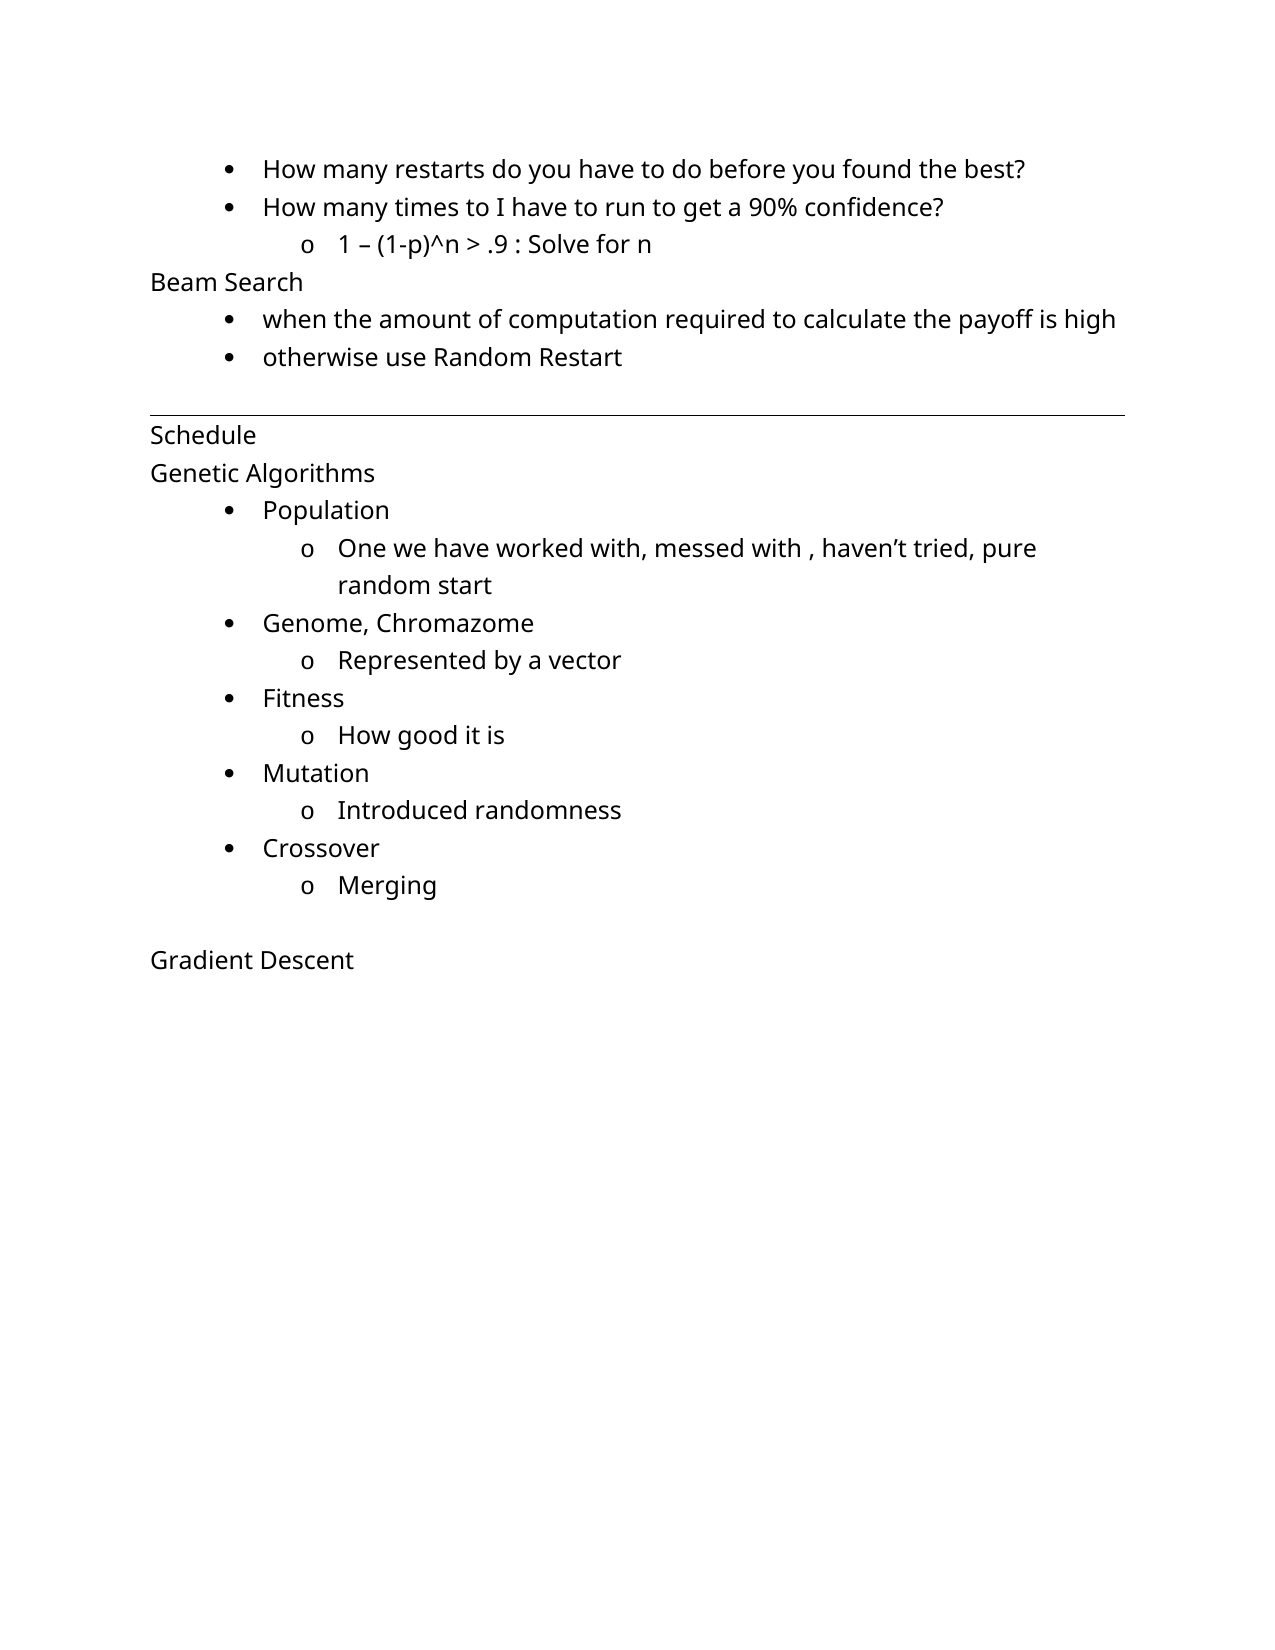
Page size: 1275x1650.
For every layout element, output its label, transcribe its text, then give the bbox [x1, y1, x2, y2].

text Crossover [225, 829, 1125, 866]
text How many times to I have to run to get a 90% confidence? [225, 187, 1125, 225]
text Mutation [225, 754, 1125, 791]
text when the amount of computation required to calculate the payoff is high [225, 300, 1125, 337]
text Introduced randomness [300, 791, 1125, 829]
text Merging [300, 866, 1125, 904]
text 1 – (1-p)^n > .9 : Solve for n [300, 225, 1125, 262]
text Gradient Descent [150, 941, 1125, 979]
text How many restarts do you have to do before you found the best? [225, 150, 1125, 187]
text Genome, Chromazome [225, 604, 1125, 641]
text Fitness [225, 679, 1125, 716]
text Genetic Algorithms [150, 454, 1125, 491]
text How good it is [300, 716, 1125, 754]
text Population [225, 491, 1125, 529]
text One we have worked with, messed with , haven’t tried, pure random start [300, 529, 1125, 604]
list Beam Search [150, 262, 1125, 300]
text Represented by a vector [300, 641, 1125, 679]
text otherwise use Random Restart [225, 337, 1125, 375]
text Schedule [150, 416, 1125, 454]
